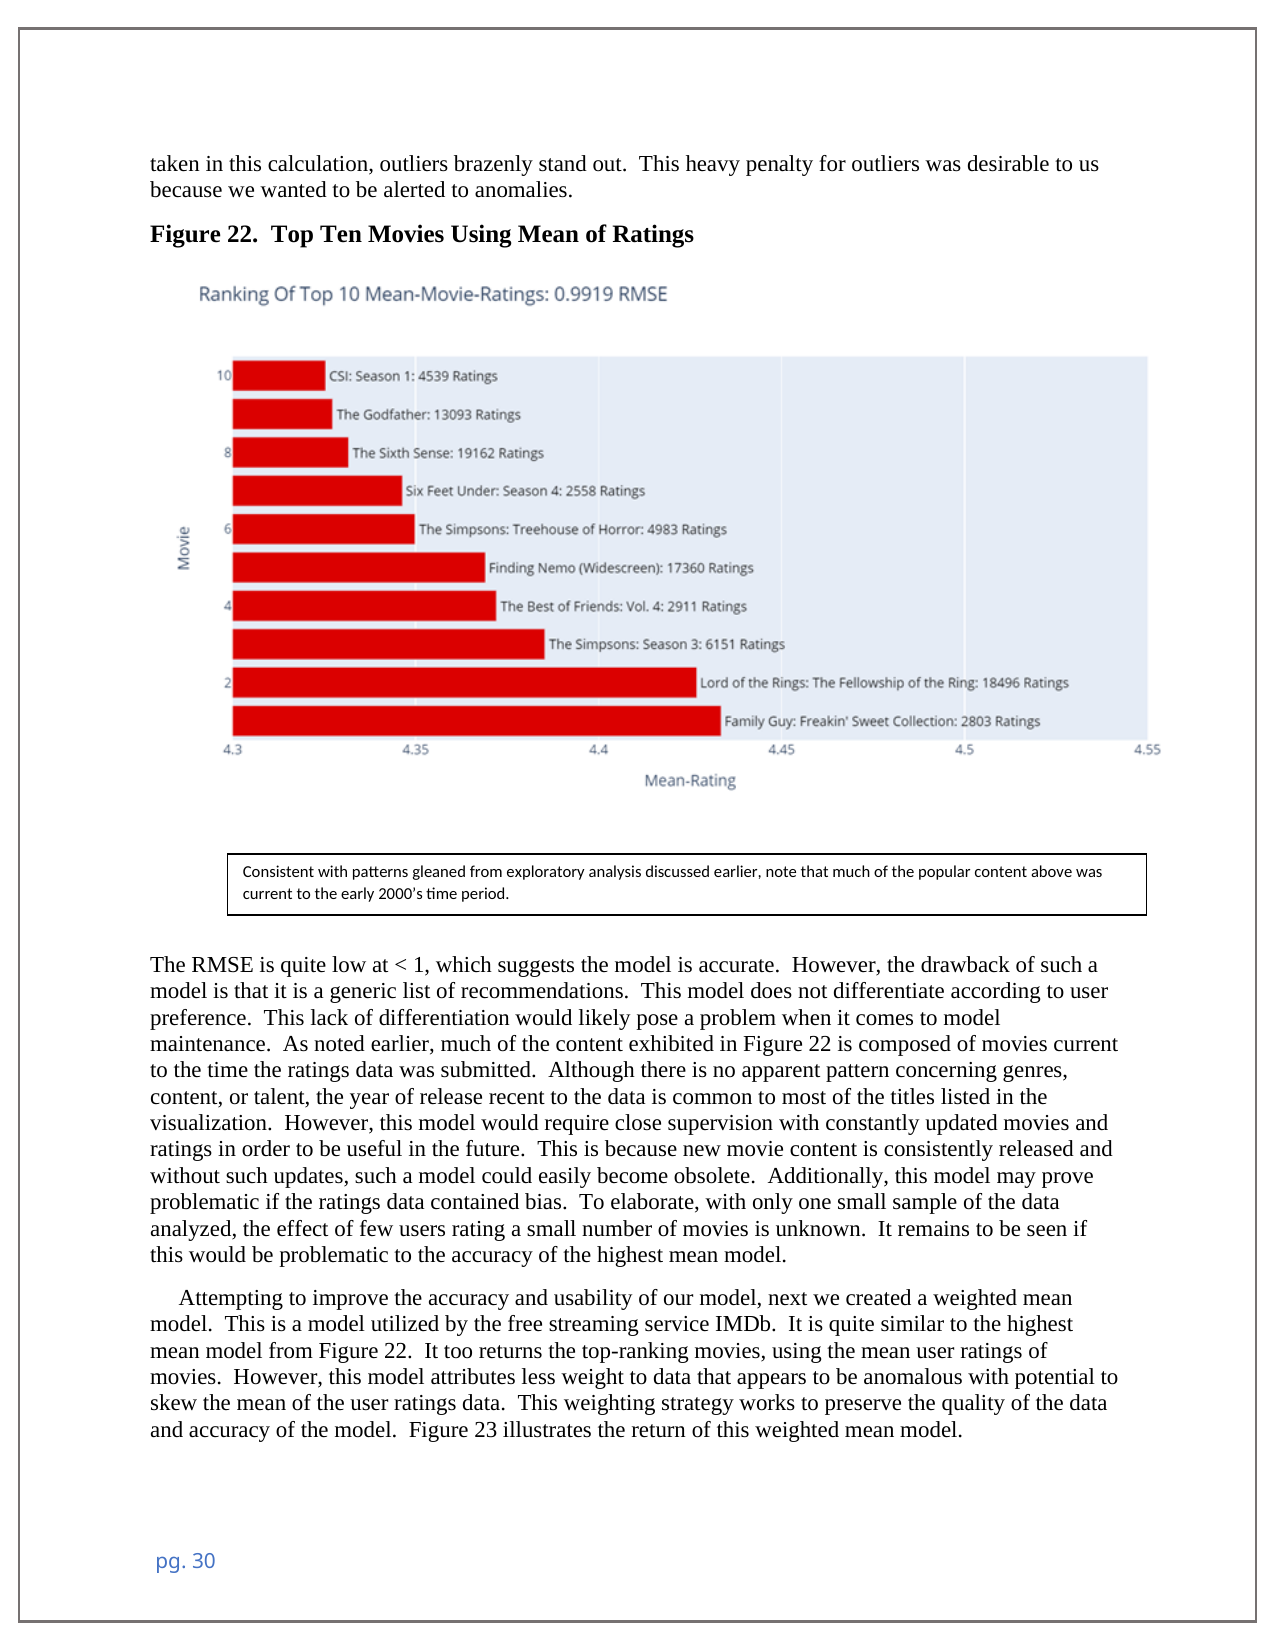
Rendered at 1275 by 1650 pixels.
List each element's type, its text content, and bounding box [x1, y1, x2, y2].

text Attempting to improve the accuracy and usability of our model, next we created a weighted mean model. This is a model utilized by the free streaming service IMDb. It is quite similar to the highest mean model from Figure 22. It too returns the top-ranking movies, using the mean user ratings of movies. However, this model attributes less weight to data that appears to be anomalous with potential to skew the mean of the user ratings data. This weighting strategy works to preserve the quality of the data and accuracy of the model. Figure 23 illustrates the return of this weighted mean model. [150, 1284, 1125, 1442]
text The RMSE is quite low at < 1, which suggests the model is accurate. However, the drawback of such a model is that it is a generic list of recommendations. This model does not differentiate according to user preference. This lack of differentiation would likely pose a problem when it comes to model maintenance. As noted earlier, much of the content exhibited in Figure 22 is composed of movies current to the time the ratings data was submitted. Although there is no apparent pattern concerning genres, content, or talent, the year of release recent to the data is common to most of the titles listed in the visualization. However, this model would require close supervision with constantly updated movies and ratings in order to be useful in the future. This is because new movie content is consistently released and without such updates, such a model could easily become obsolete. Additionally, this model may prove problematic if the ratings data contained bias. To elaborate, with only one small sample of the data analyzed, the effect of few users rating a small number of movies is unknown. It remains to be seen if this would be problematic to the accuracy of the highest mean model. [150, 951, 1125, 1267]
text Figure 22. Top Ten Movies Using Mean of Ratings [150, 219, 1125, 248]
picture [150, 264, 1195, 844]
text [150, 150, 1125, 203]
